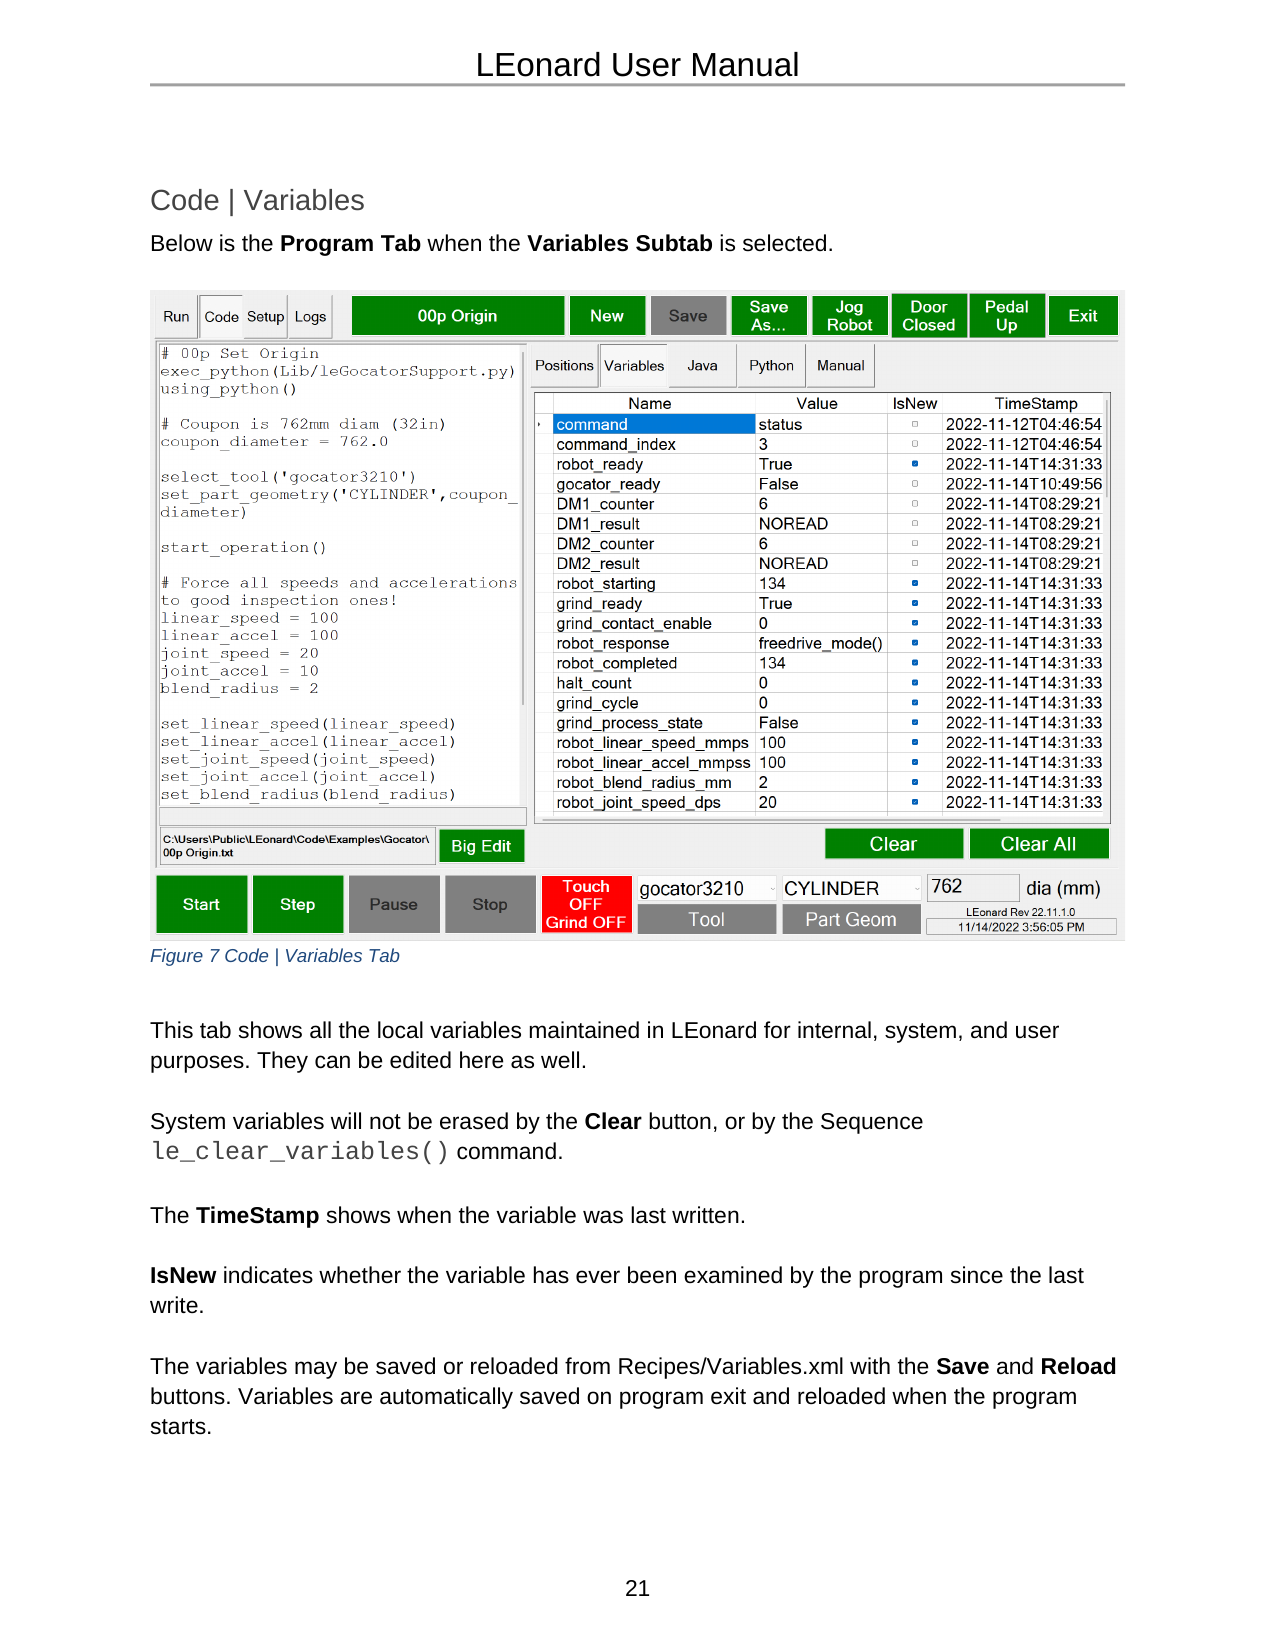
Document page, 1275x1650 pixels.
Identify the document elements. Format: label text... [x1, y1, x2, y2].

text IsNew indicates whether the variable has ever been examined by the program since the last write. [150, 1262, 1125, 1319]
subtitle Code | Variables [150, 183, 1125, 217]
text The variables may be saved or reloaded from Recipes/Variables.xml with the Save and Reload buttons. Variables are automatically saved on program exit and reloaded when the program starts. [150, 1353, 1125, 1439]
text This tab shows all the local variables maintained in LEonard for internal, system, and user purposes. They can be edited here as well. [150, 1017, 1125, 1074]
picture [150, 290, 1125, 941]
text Below is the Program Tab when the Variables Subtab is selected. [150, 230, 1125, 257]
text The TimeStamp shows when the variable was last written. [150, 1202, 1125, 1228]
text System variables will not be erased by the Clear button, or by the Sequence le_clear_variables() command. [150, 1108, 1125, 1167]
